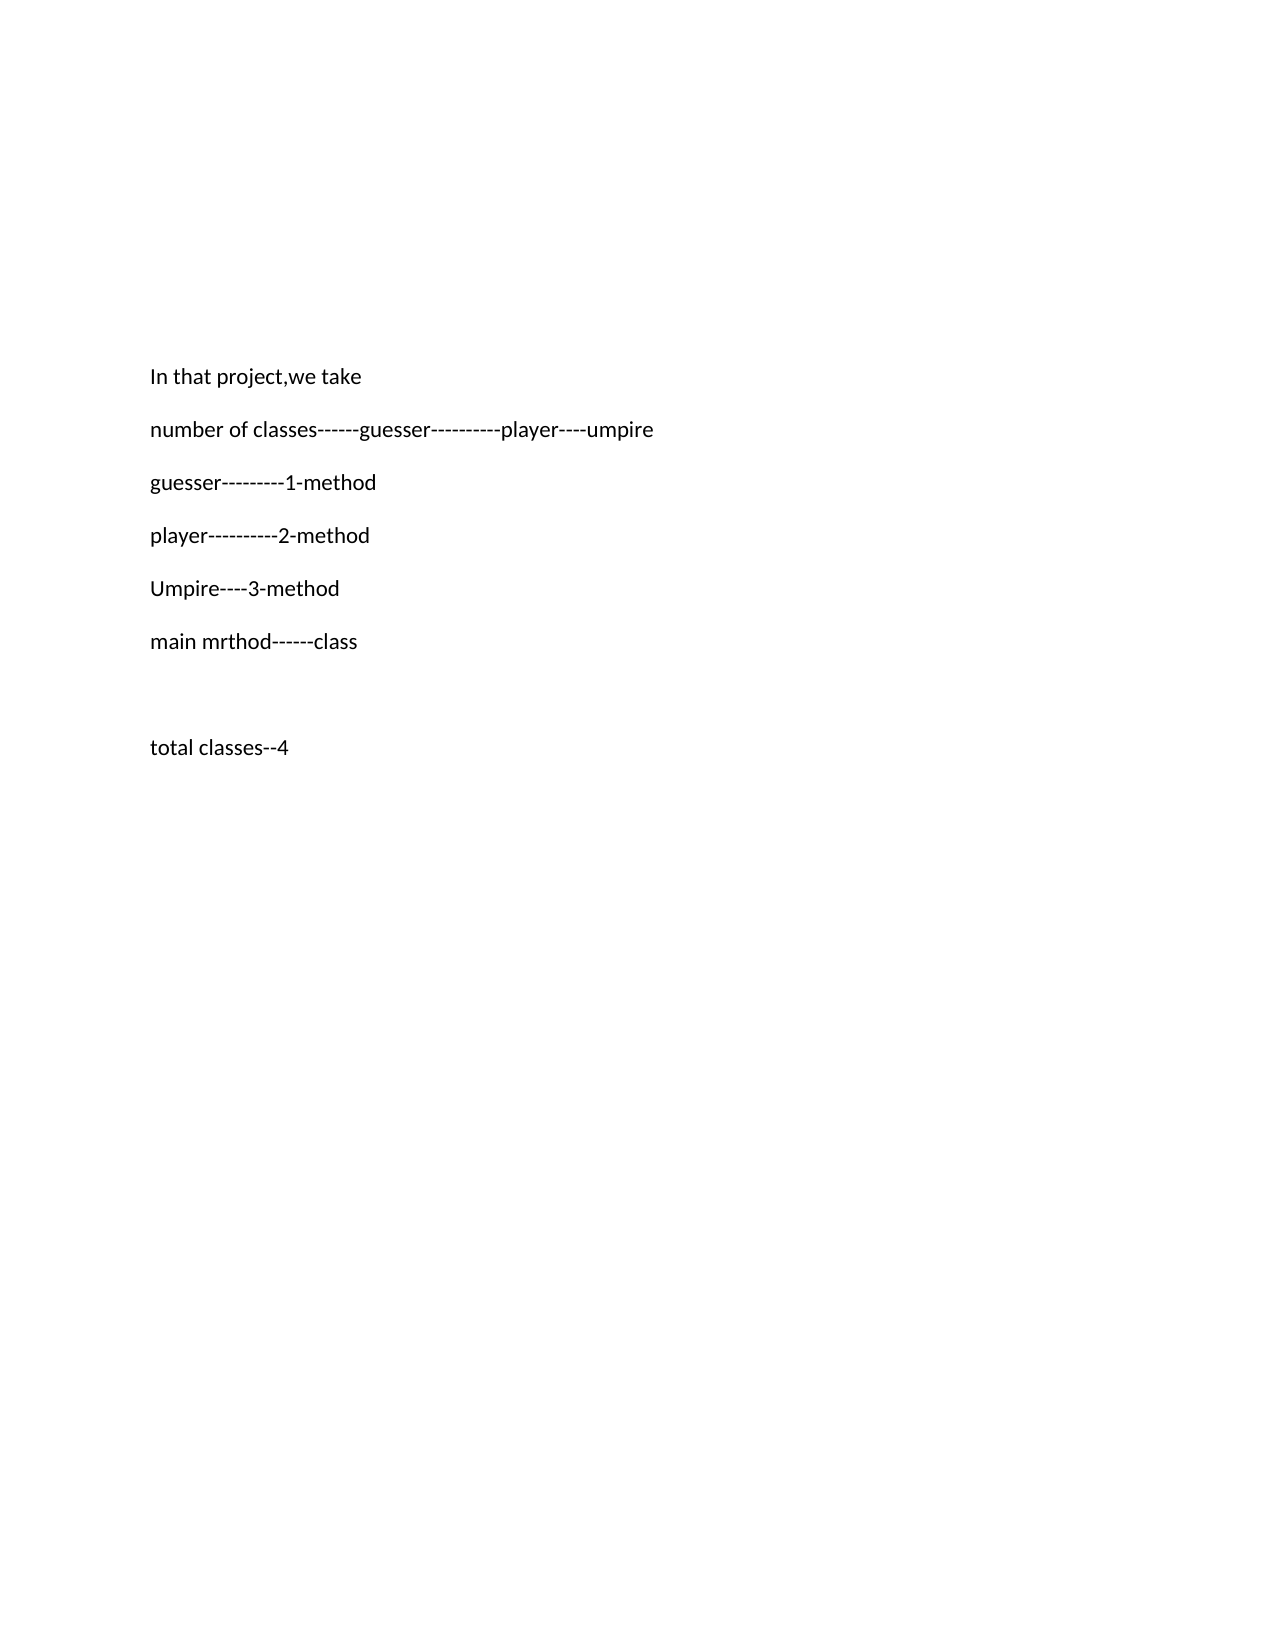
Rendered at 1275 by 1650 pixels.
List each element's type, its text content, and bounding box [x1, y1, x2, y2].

text guesser---------1-method [150, 468, 1125, 496]
text In that project,we take [150, 362, 1125, 390]
text total classes--4 [150, 733, 1125, 761]
text main mrthod------class [150, 627, 1125, 655]
text Umpire----3-method [150, 574, 1125, 602]
text number of classes------guesser----------player----umpire [150, 415, 1125, 443]
text player----------2-method [150, 521, 1125, 549]
